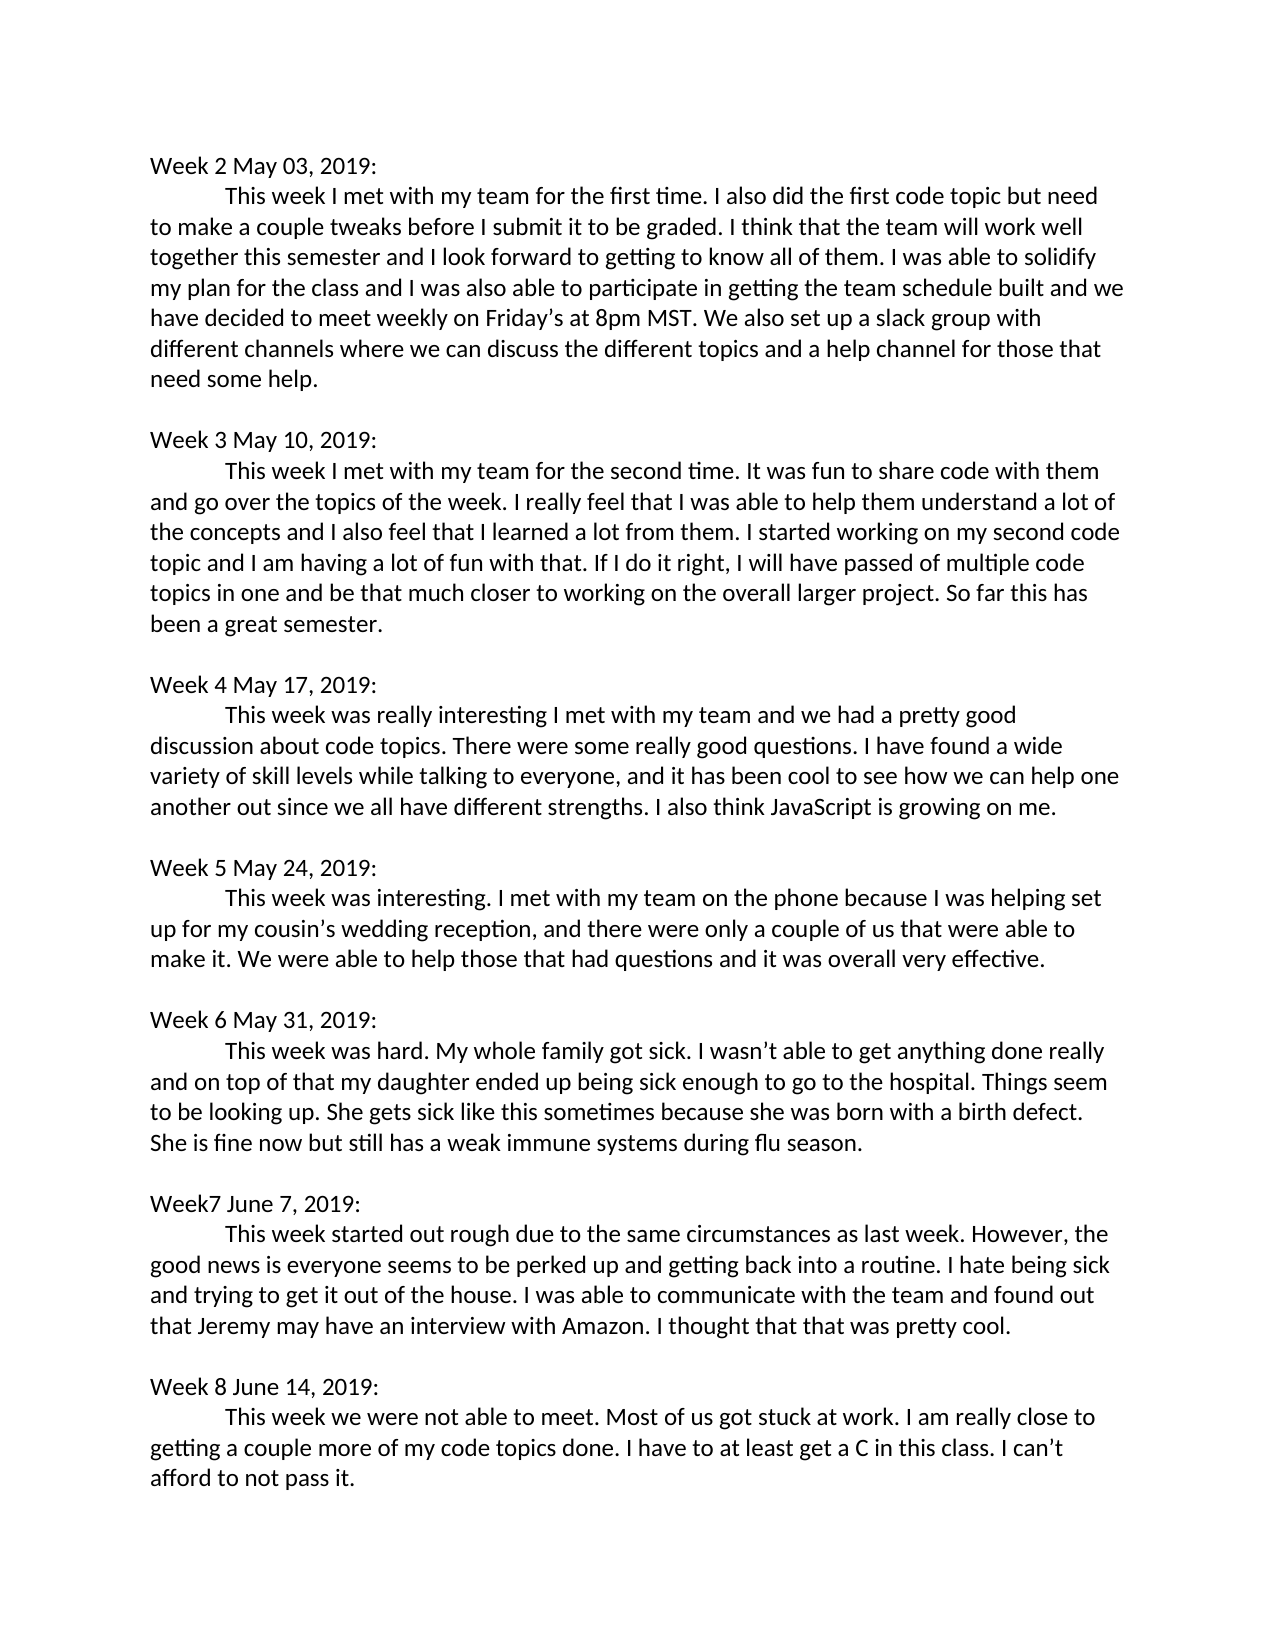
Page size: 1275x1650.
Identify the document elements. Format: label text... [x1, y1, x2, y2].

text Week7 June 7, 2019: [150, 1188, 1125, 1218]
text Week 4 May 17, 2019: [150, 669, 1125, 699]
text Week 6 May 31, 2019: [150, 1004, 1125, 1035]
text This week we were not able to meet. Most of us got stuck at work. I am really close to getting a couple more of my code topics done. I have to at least get a C in this class. I can’t afford to not pass it. [150, 1401, 1125, 1493]
text Week 3 May 10, 2019: [150, 425, 1125, 455]
text This week was really interesting I met with my team and we had a pretty good discussion about code topics. There were some really good questions. I have found a wide variety of skill levels while talking to everyone, and it has been cool to see how we can help one another out since we all have different strengths. I also think JavaScript is growing on me. [150, 699, 1125, 821]
text Week 8 June 14, 2019: [150, 1371, 1125, 1401]
text This week started out rough due to the same circumstances as last week. However, the good news is everyone seems to be perked up and getting back into a routine. I hate being sick and trying to get it out of the house. I was able to communicate with the team and found out that Jeremy may have an interview with Amazon. I thought that that was pretty cool. [150, 1218, 1125, 1340]
text Week 5 May 24, 2019: [150, 852, 1125, 882]
text This week was hard. My whole family got sick. I wasn’t able to get anything done really and on top of that my daughter ended up being sick enough to go to the hospital. Things seem to be looking up. She gets sick like this sometimes because she was born with a birth defect. She is fine now but still has a weak immune systems during flu season. [150, 1035, 1125, 1157]
text This week I met with my team for the second time. It was fun to share code with them and go over the topics of the week. I really feel that I was able to help them understand a lot of the concepts and I also feel that I learned a lot from them. I started working on my second code topic and I am having a lot of fun with that. If I do it right, I will have passed of multiple code topics in one and be that much closer to working on the overall larger project. So far this has been a great semester. [150, 455, 1125, 638]
text This week I met with my team for the first time. I also did the first code topic but need to make a couple tweaks before I submit it to be graded. I think that the team will work well together this semester and I look forward to getting to know all of them. I was able to solidify my plan for the class and I was also able to participate in getting the team schedule built and we have decided to meet weekly on Friday’s at 8pm MST. We also set up a slack group with different channels where we can discuss the different topics and a help channel for those that need some help. [150, 181, 1125, 394]
text This week was interesting. I met with my team on the phone because I was helping set up for my cousin’s wedding reception, and there were only a couple of us that were able to make it. We were able to help those that had questions and it was overall very effective. [150, 882, 1125, 974]
text Week 2 May 03, 2019: [150, 150, 1125, 181]
